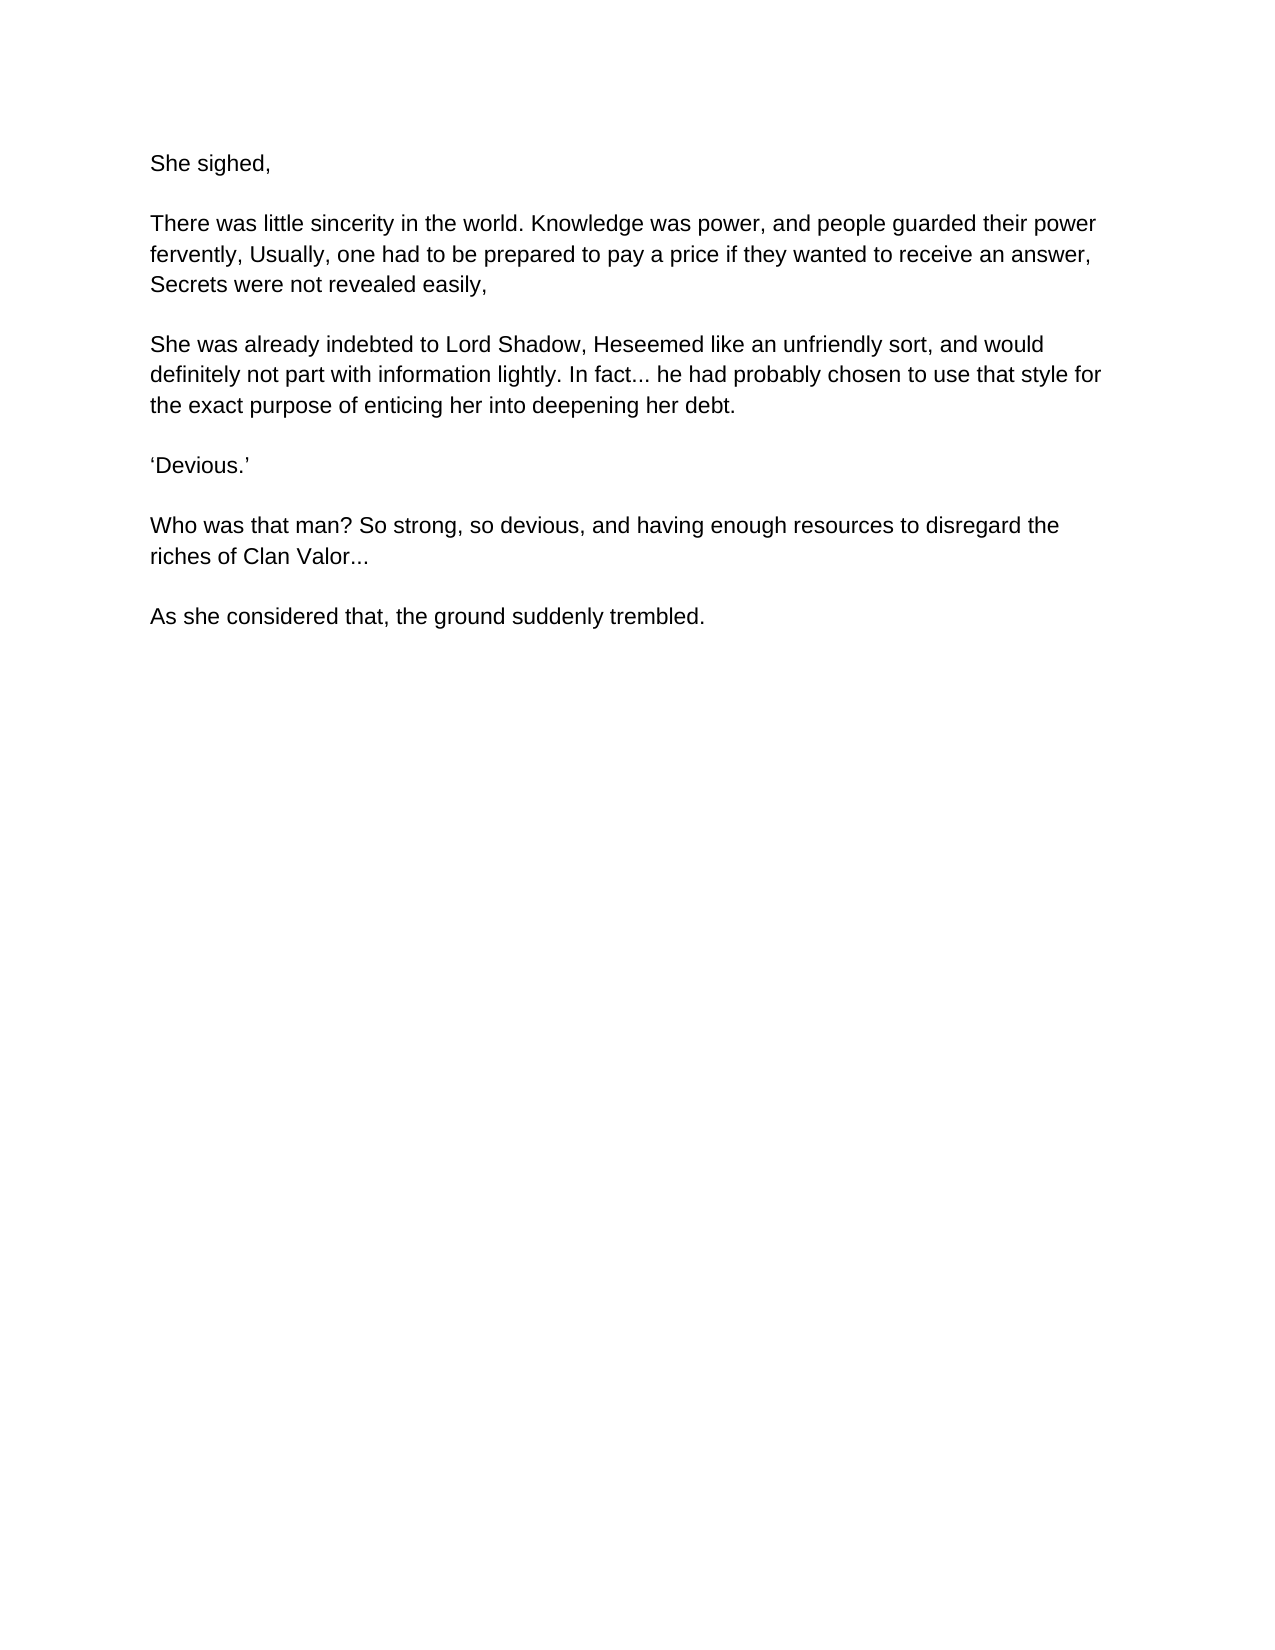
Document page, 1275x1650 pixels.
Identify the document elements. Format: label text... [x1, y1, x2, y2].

text Who was that man? So strong, so devious, and having enough resources to disregard the riches of Clan Valor... [150, 512, 1125, 569]
text She sighed, [150, 150, 1125, 176]
text There was little sincerity in the world. Knowledge was power, and people guarded their power fervently, Usually, one had to be prepared to pay a price if they wanted to receive an answer, Secrets were not revealed easily, [150, 210, 1125, 297]
text ‘Devious.’ [150, 452, 1125, 478]
text As she considered that, the ground suddenly trembled. [150, 603, 1125, 629]
text She was already indebted to Lord Shadow, Heseemed like an unfriendly sort, and would definitely not part with information lightly. In fact... he had probably chosen to use that style for the exact purpose of enticing her into deepening her debt. [150, 331, 1125, 418]
